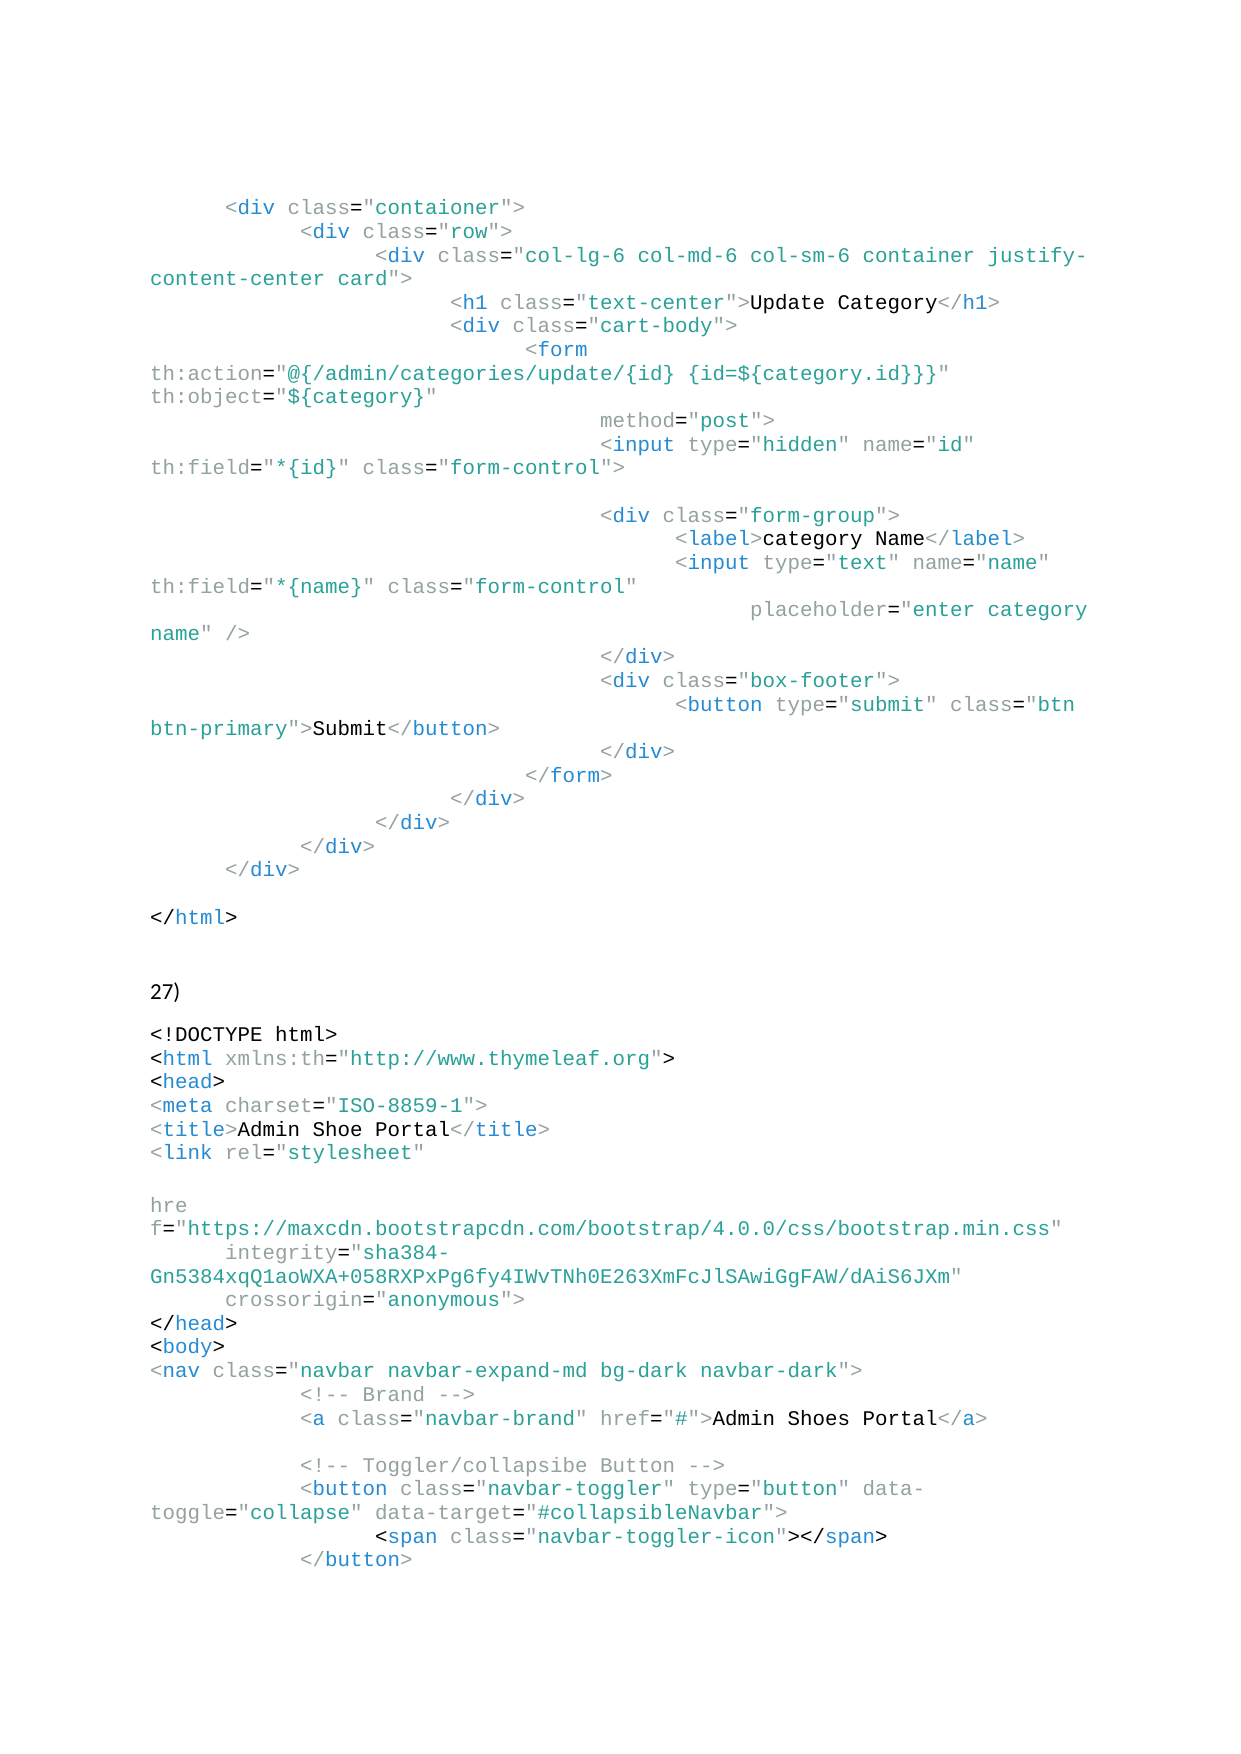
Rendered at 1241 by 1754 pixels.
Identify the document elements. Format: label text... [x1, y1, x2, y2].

text <div class="form-group"> [150, 505, 1090, 528]
text </form> [150, 765, 1090, 788]
text </div> [150, 788, 1090, 812]
text <div class="row"> [150, 221, 1090, 244]
text <button class="navbar-toggler" type="button" data-toggle="collapse" data-target="#collapsibleNavbar"> [150, 1478, 1090, 1526]
text <!-- Brand --> [150, 1384, 1090, 1407]
text <body> [150, 1337, 1090, 1360]
text <link rel="stylesheet" [150, 1142, 1090, 1166]
text <head> [150, 1071, 1090, 1095]
text <div class="cart-body"> [150, 316, 1090, 339]
text <a class="navbar-brand" href="#">Admin Shoes Portal</a> [150, 1407, 1090, 1431]
text crossorigin="anonymous"> [150, 1289, 1090, 1313]
text <html xmlns:th="http://www.thymeleaf.org"> [150, 1048, 1090, 1071]
text </div> [150, 836, 1090, 859]
text <nav class="navbar navbar-expand-md bg-dark navbar-dark"> [150, 1360, 1090, 1384]
text <h1 class="text-center">Update Category</h1> [150, 292, 1090, 316]
text href="https://maxcdn.bootstrapcdn.com/bootstrap/4.0.0/css/bootstrap.min.css" [150, 1166, 1090, 1242]
text <div class="col-lg-6 col-md-6 col-sm-6 container justify-content-center card"> [150, 244, 1090, 292]
text <!-- Toggler/collapsibe Button --> [150, 1455, 1090, 1478]
text <div class="contaioner"> [150, 197, 1090, 221]
text <meta charset="ISO-8859-1"> [150, 1095, 1090, 1119]
text <form th:action="@{/admin/categories/update/{id} {id=${category.id}}}" th:object="${category}" [150, 339, 1090, 410]
text <input type="hidden" name="id" th:field="*{id}" class="form-control"> [150, 434, 1090, 481]
text </html> [150, 907, 1090, 930]
text <!DOCTYPE html> [150, 1024, 1090, 1048]
text <button type="submit" class="btn btn-primary">Submit</button> [150, 694, 1090, 741]
text </head> [150, 1313, 1090, 1337]
text </div> [150, 647, 1090, 670]
text </div> [150, 859, 1090, 883]
text <div class="box-footer"> [150, 670, 1090, 694]
text 27) [150, 977, 1090, 1005]
text </div> [150, 741, 1090, 765]
text </div> [150, 812, 1090, 836]
text <label>category Name</label> [150, 528, 1090, 552]
text method="post"> [150, 410, 1090, 434]
text </button> [150, 1549, 1090, 1573]
text <title>Admin Shoe Portal</title> [150, 1119, 1090, 1142]
text integrity="sha384-Gn5384xqQ1aoWXA+058RXPxPg6fy4IWvTNh0E263XmFcJlSAwiGgFAW/dAiS6JXm" [150, 1242, 1090, 1289]
text <span class="navbar-toggler-icon"></span> [150, 1526, 1090, 1549]
text <input type="text" name="name" th:field="*{name}" class="form-control" [150, 552, 1090, 599]
text placeholder="enter category name" /> [150, 599, 1090, 647]
